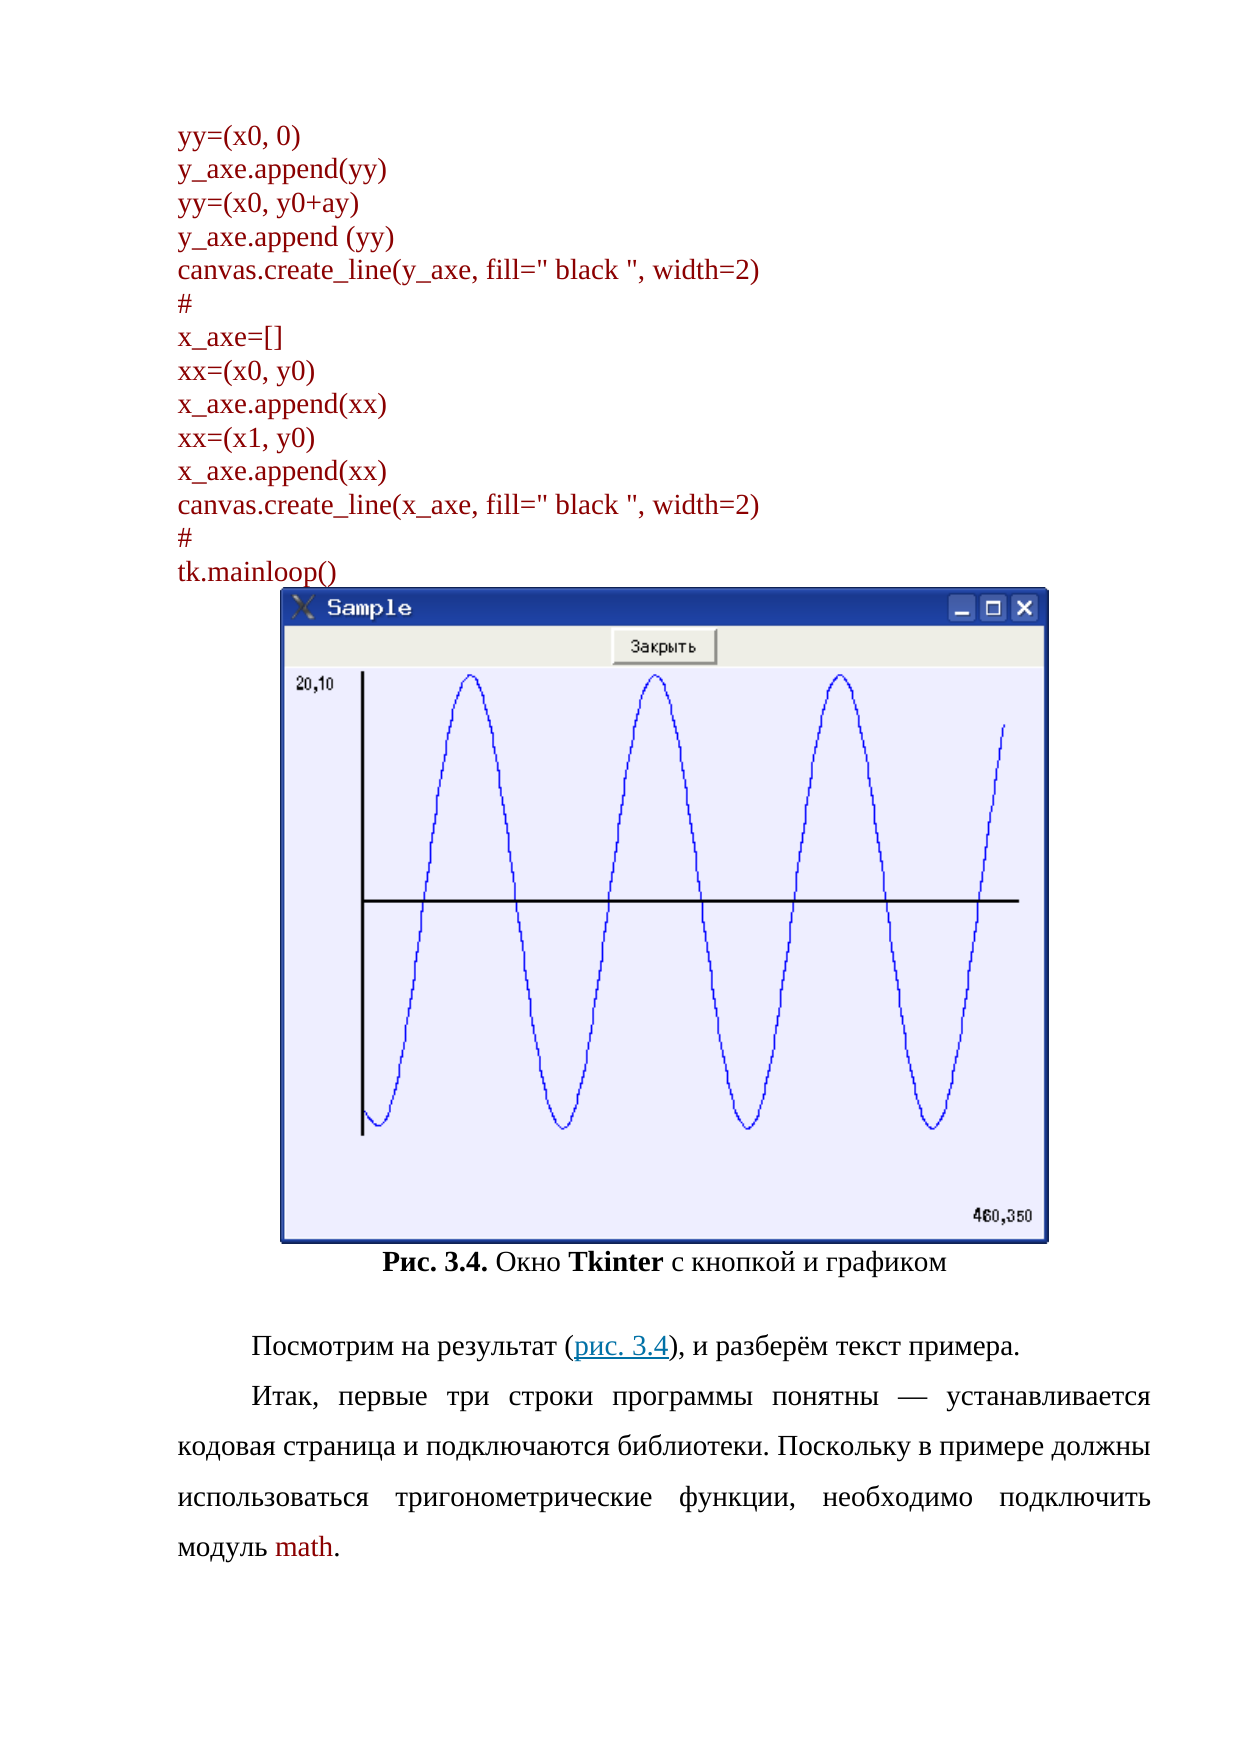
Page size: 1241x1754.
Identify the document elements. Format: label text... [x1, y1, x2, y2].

picture [280, 587, 1049, 1244]
text Посмотрим на результат (рис. 3.4), и разберём текст примера. [177, 1328, 1152, 1361]
text tk.mainloop() [177, 554, 1152, 588]
text Рис. 3.4. Окно Tkinter с кнопкой и графиком [177, 1244, 1152, 1277]
text y_axe.append(yy) [177, 152, 1152, 185]
text # [177, 521, 1152, 554]
text yy=(x0, y0+ay) [177, 185, 1152, 219]
text canvas.create_line(y_axe, fill=" black ", width=2) [177, 252, 1152, 286]
text x_axe.append(xx) [177, 386, 1152, 420]
text canvas.create_line(x_axe, fill=" black ", width=2) [177, 487, 1152, 521]
text xx=(x1, y0) [177, 420, 1152, 453]
text Итак, первые три строки программы понятны — устанавливается кодовая страница и подключаются библиотеки. Поскольку в примере должны использоваться тригонометрические функции, необходимо подключить модуль math. [177, 1378, 1152, 1563]
text xx=(x0, y0) [177, 353, 1152, 386]
text x_axe=[] [177, 319, 1152, 353]
text # [177, 286, 1152, 319]
text x_axe.append(xx) [177, 453, 1152, 487]
text yy=(x0, 0) [177, 118, 1152, 152]
text y_axe.append (yy) [177, 219, 1152, 252]
